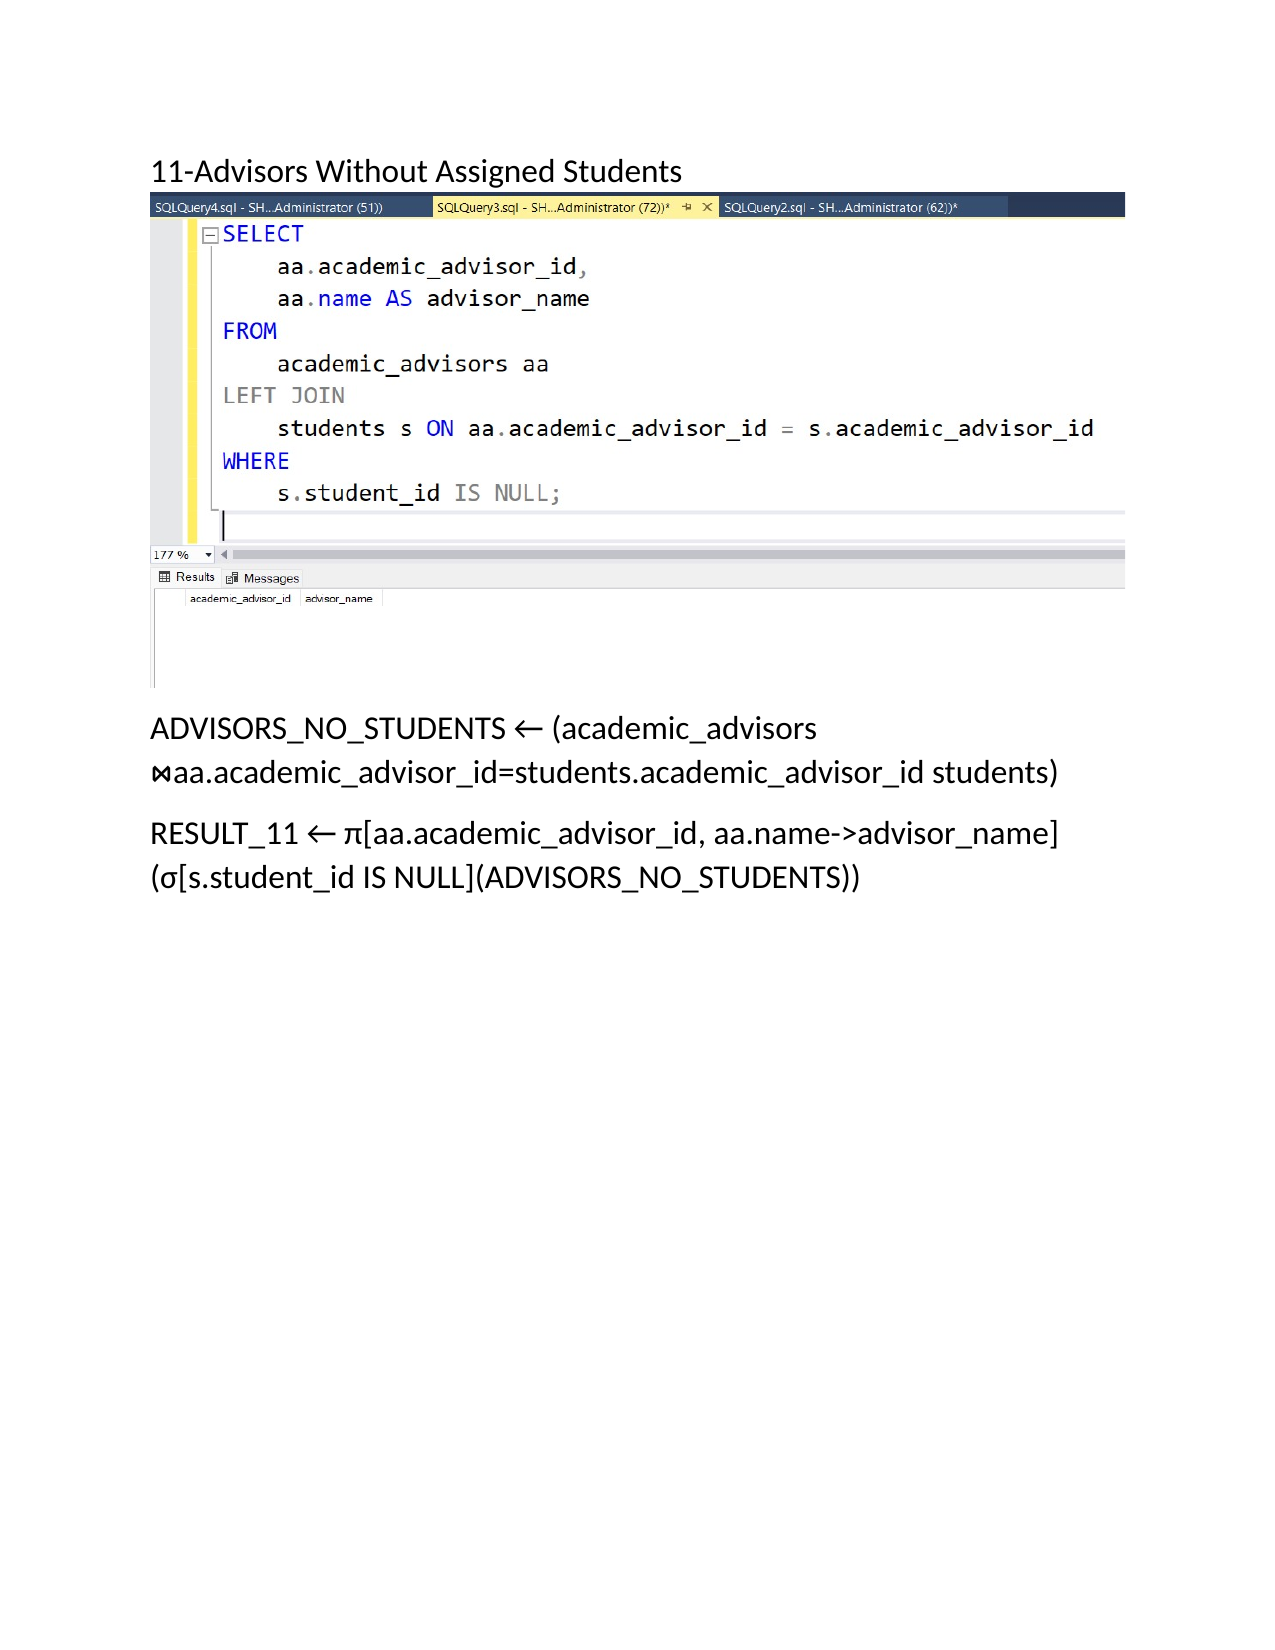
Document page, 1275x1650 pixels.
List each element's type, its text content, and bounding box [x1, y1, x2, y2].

picture [150, 192, 1125, 688]
text 11-Advisors Without Assigned Students [150, 150, 1125, 192]
text ADVISORS_NO_STUDENTS ← (academic_advisors ⋈aa.academic_advisor_id=students.academic_advisor_id students) [150, 707, 1125, 792]
text RESULT_11 ← π[aa.academic_advisor_id, aa.name->advisor_name](σ[s.student_id IS NULL](ADVISORS_NO_STUDENTS)) [150, 812, 1125, 897]
